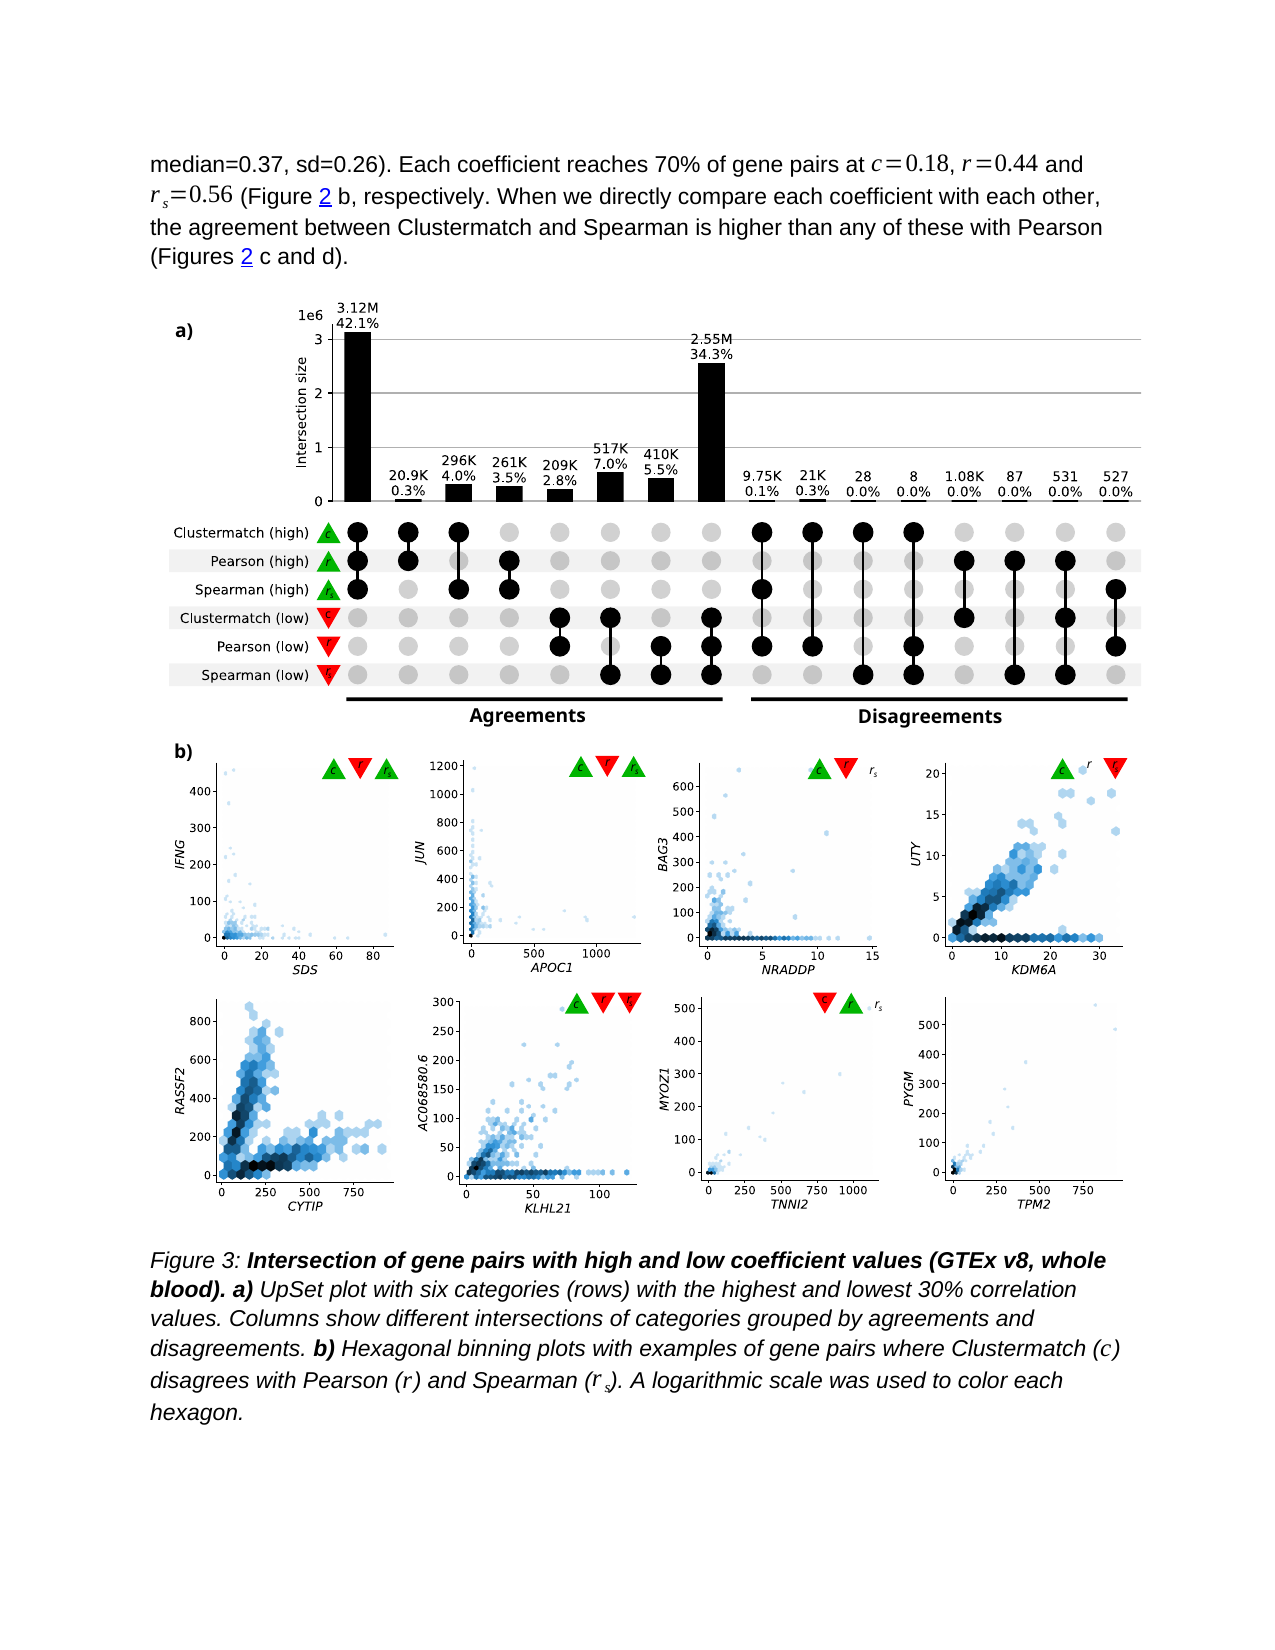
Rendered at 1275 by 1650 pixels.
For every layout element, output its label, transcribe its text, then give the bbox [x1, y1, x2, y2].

text Figure 3: Intersection of gene pairs with high and low coefficient values (GTEx v8, whole blood). a) UpSet plot with six categories (rows) with the highest and lowest 30% correlation values. Columns show different intersections of categories grouped by agreements and disagreements. b) Hexagonal binning plots with examples of gene pairs where Clustermatch () disagrees with Pearson () and Spearman (). A logarithmic scale was used to color each hexagon. [150, 1247, 1125, 1425]
